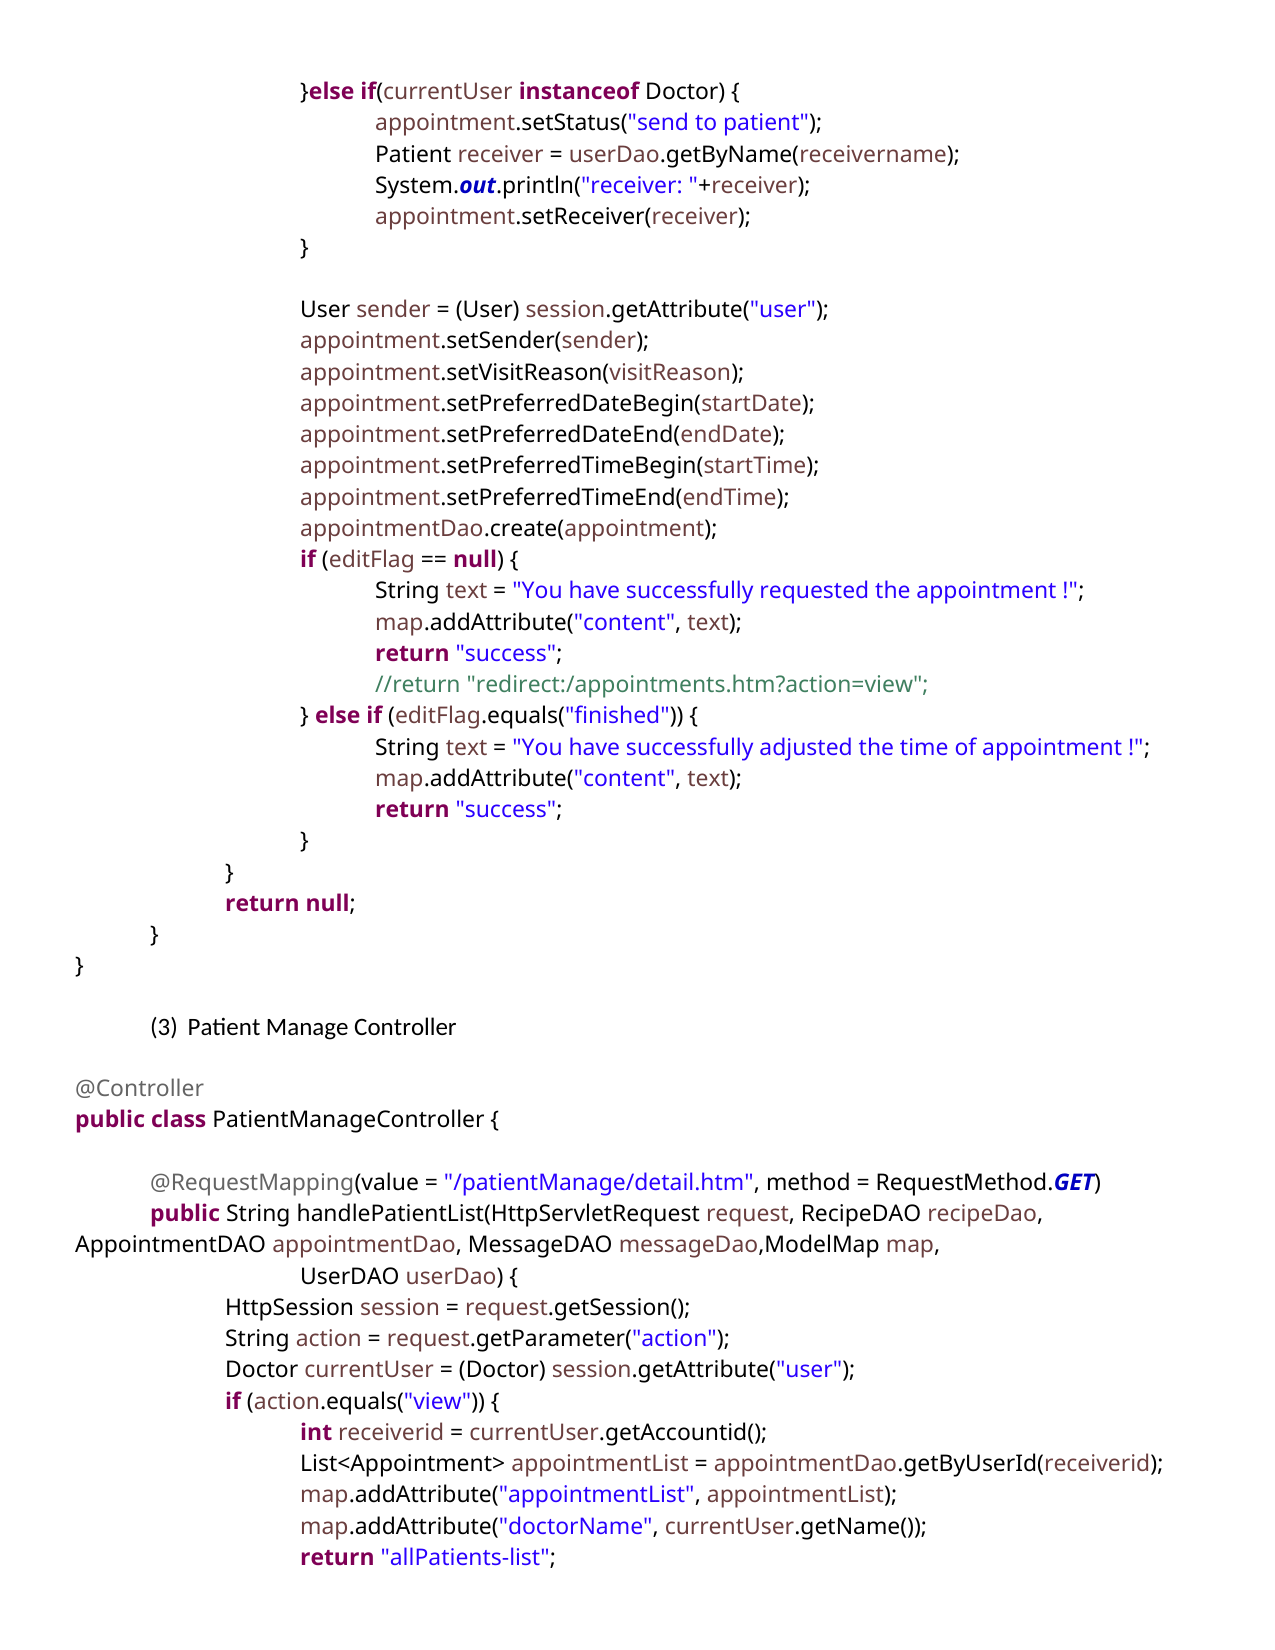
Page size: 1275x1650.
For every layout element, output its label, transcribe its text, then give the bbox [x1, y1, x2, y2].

text appointment.setStatus("send to patient"); [75, 106, 1200, 137]
text map.addAttribute("content", text); [75, 606, 1200, 637]
text if (editFlag == null) { [75, 543, 1200, 574]
text } [75, 949, 1200, 981]
text } [75, 824, 1200, 856]
text Patient receiver = userDao.getByName(receivername); [75, 137, 1200, 169]
text public class PatientManageController { [75, 1103, 1200, 1134]
text System.out.println("receiver: "+receiver); [75, 169, 1200, 200]
text } [75, 918, 1200, 949]
text map.addAttribute("appointmentList", appointmentList); [75, 1478, 1200, 1509]
text appointmentDao.create(appointment); [75, 512, 1200, 543]
text return "allPatients-list"; [75, 1541, 1200, 1572]
text Doctor currentUser = (Doctor) session.getAttribute("user"); [75, 1353, 1200, 1384]
text return null; [75, 887, 1200, 918]
text List<Appointment> appointmentList = appointmentDao.getByUserId(receiverid); [75, 1447, 1200, 1478]
text //return "redirect:/appointments.htm?action=view"; [75, 668, 1200, 699]
text HttpSession session = request.getSession(); [75, 1291, 1200, 1322]
text return "success"; [75, 793, 1200, 824]
text String text = "You have successfully adjusted the time of appointment !"; [75, 731, 1200, 762]
text appointment.setPreferredDateBegin(startDate); [75, 387, 1200, 418]
text appointment.setPreferredTimeEnd(endTime); [75, 481, 1200, 512]
text if (action.equals("view")) { [75, 1384, 1200, 1416]
text } else if (editFlag.equals("finished")) { [75, 699, 1200, 731]
text } [75, 231, 1200, 262]
text @Controller [75, 1072, 1200, 1103]
text appointment.setReceiver(receiver); [75, 200, 1200, 231]
text appointment.setPreferredDateEnd(endDate); [75, 418, 1200, 449]
text UserDAO userDao) { [75, 1259, 1200, 1291]
text map.addAttribute("content", text); [75, 762, 1200, 793]
text int receiverid = currentUser.getAccountid(); [75, 1416, 1200, 1447]
text appointment.setSender(sender); [75, 324, 1200, 356]
text String text = "You have successfully requested the appointment !"; [75, 574, 1200, 606]
text appointment.setPreferredTimeBegin(startTime); [75, 449, 1200, 481]
text appointment.setVisitReason(visitReason); [75, 356, 1200, 387]
text map.addAttribute("doctorName", currentUser.getName()); [75, 1509, 1200, 1541]
text public String handlePatientList(HttpServletRequest request, RecipeDAO recipeDao, AppointmentDAO appointmentDao, MessageDAO messageDao,ModelMap map, [75, 1197, 1200, 1259]
text String action = request.getParameter("action"); [75, 1322, 1200, 1353]
text @RequestMapping(value = "/patientManage/detail.htm", method = RequestMethod.GET) [75, 1166, 1200, 1197]
list Patient Manage Controller [150, 1011, 1200, 1042]
text User sender = (User) session.getAttribute("user"); [75, 293, 1200, 324]
text return "success"; [75, 637, 1200, 668]
text } [75, 856, 1200, 887]
text }else if(currentUser instanceof Doctor) { [75, 75, 1200, 106]
